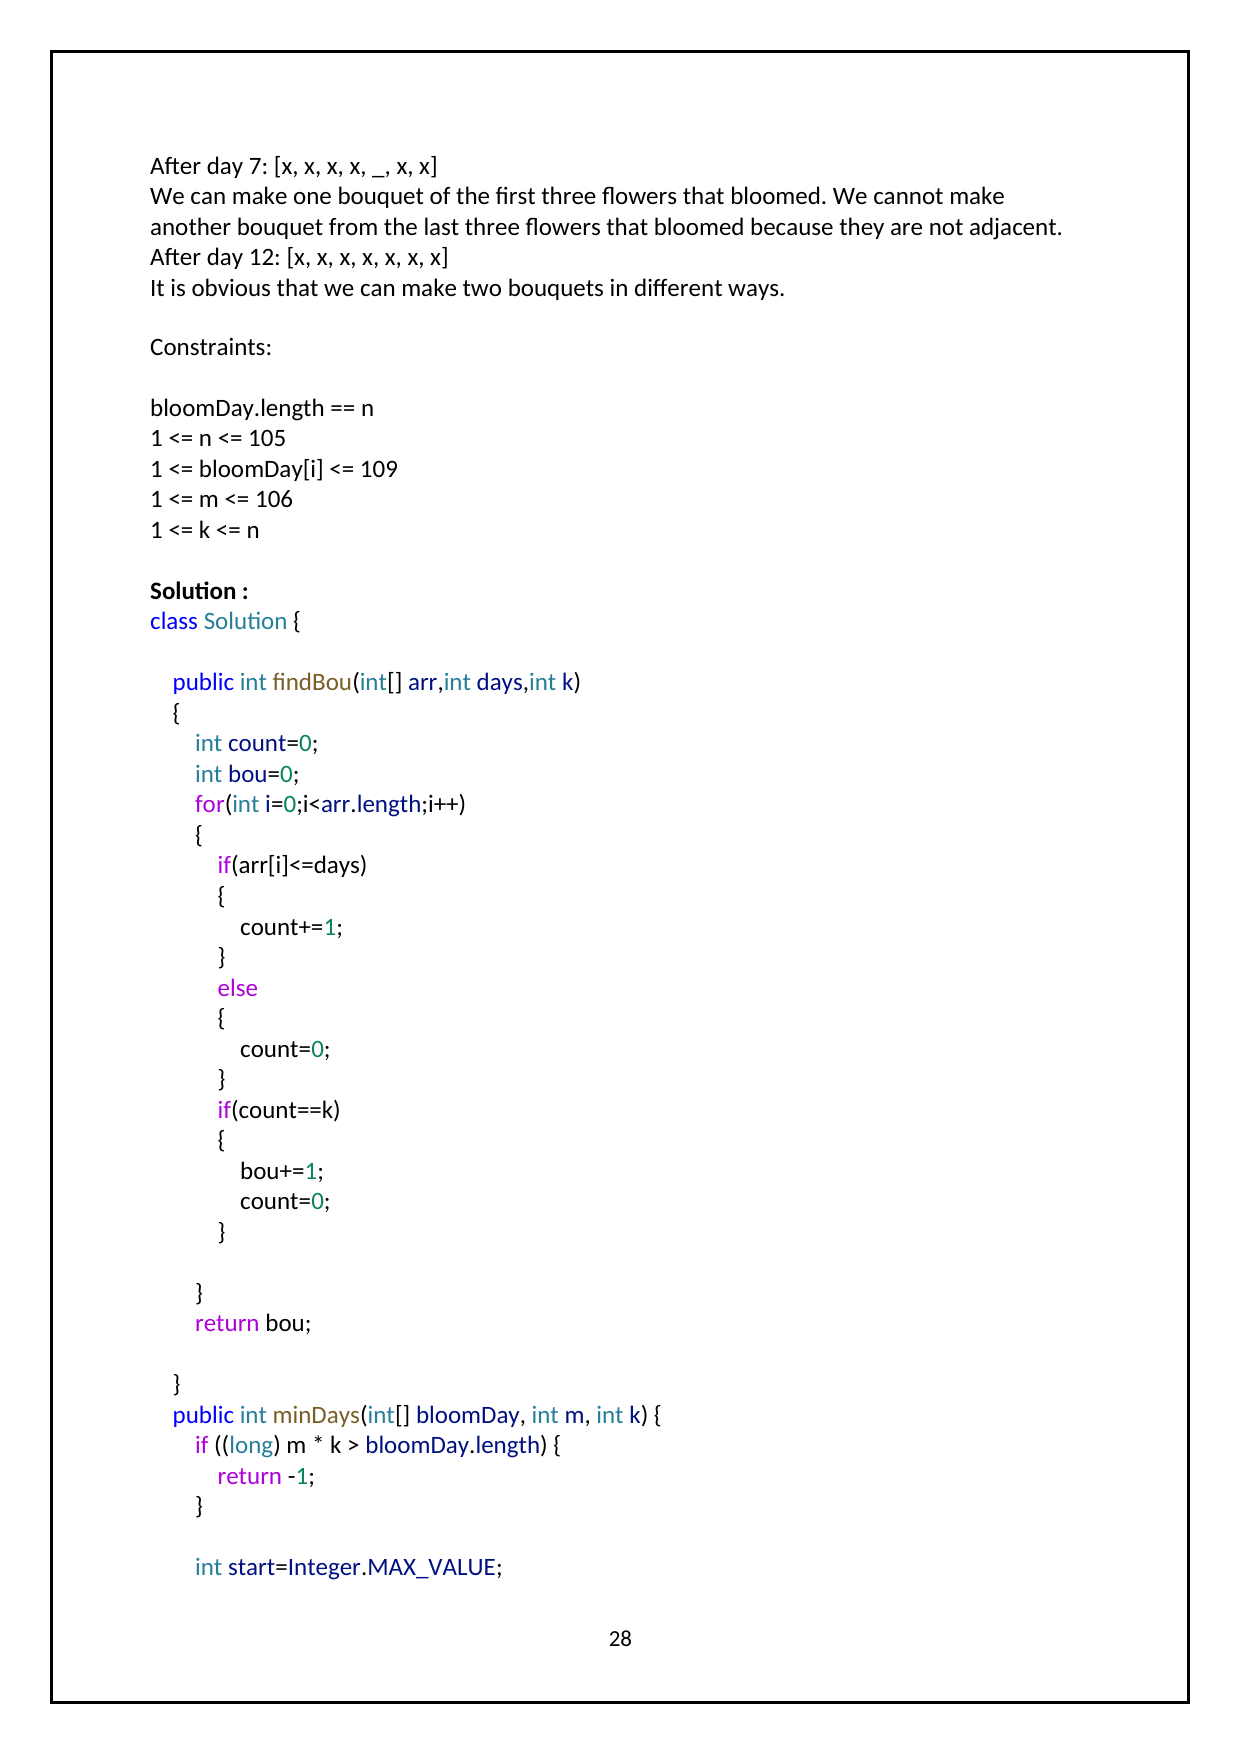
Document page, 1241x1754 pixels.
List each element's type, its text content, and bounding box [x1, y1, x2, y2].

text { [150, 880, 1090, 911]
text After day 7: [x, x, x, x, _, x, x] [150, 150, 1090, 181]
text bou+=1; [150, 1155, 1090, 1185]
text Solution : [150, 575, 1090, 605]
text { [150, 697, 1090, 727]
text public int minDays(int[] bloomDay, int m, int k) { [150, 1399, 1090, 1429]
text { [150, 819, 1090, 849]
text After day 12: [x, x, x, x, x, x, x] [150, 242, 1090, 272]
text count=0; [150, 1185, 1090, 1216]
text { [150, 1002, 1090, 1033]
text } [150, 941, 1090, 972]
text public int findBou(int[] arr,int days,int k) [150, 666, 1090, 697]
text count+=1; [150, 911, 1090, 941]
text for(int i=0;i<arr.length;i++) [150, 788, 1090, 819]
text return bou; [150, 1307, 1090, 1338]
text if ((long) m * k > bloomDay.length) { [150, 1429, 1090, 1460]
text 1 <= k <= n [150, 514, 1090, 544]
text } [150, 1491, 1090, 1521]
text int start=Integer.MAX_VALUE; [150, 1552, 1090, 1582]
text We can make one bouquet of the first three flowers that bloomed. We cannot make another bouquet from the last three flowers that bloomed because they are not adjacent. [150, 181, 1090, 242]
text } [150, 1277, 1090, 1307]
text } [150, 1368, 1090, 1399]
text if(count==k) [150, 1094, 1090, 1124]
text 1 <= m <= 106 [150, 483, 1090, 514]
text 1 <= bloomDay[i] <= 109 [150, 453, 1090, 483]
text int bou=0; [150, 758, 1090, 788]
text count=0; [150, 1033, 1090, 1063]
text 1 <= n <= 105 [150, 422, 1090, 453]
text } [150, 1063, 1090, 1094]
text It is obvious that we can make two bouquets in different ways. [150, 272, 1090, 303]
text { [150, 1124, 1090, 1155]
text bloomDay.length == n [150, 392, 1090, 422]
text if(arr[i]<=days) [150, 849, 1090, 880]
text return -1; [150, 1460, 1090, 1491]
text class Solution { [150, 605, 1090, 636]
text } [150, 1216, 1090, 1246]
text Constraints: [150, 331, 1090, 361]
text int count=0; [150, 727, 1090, 758]
text else [150, 972, 1090, 1002]
